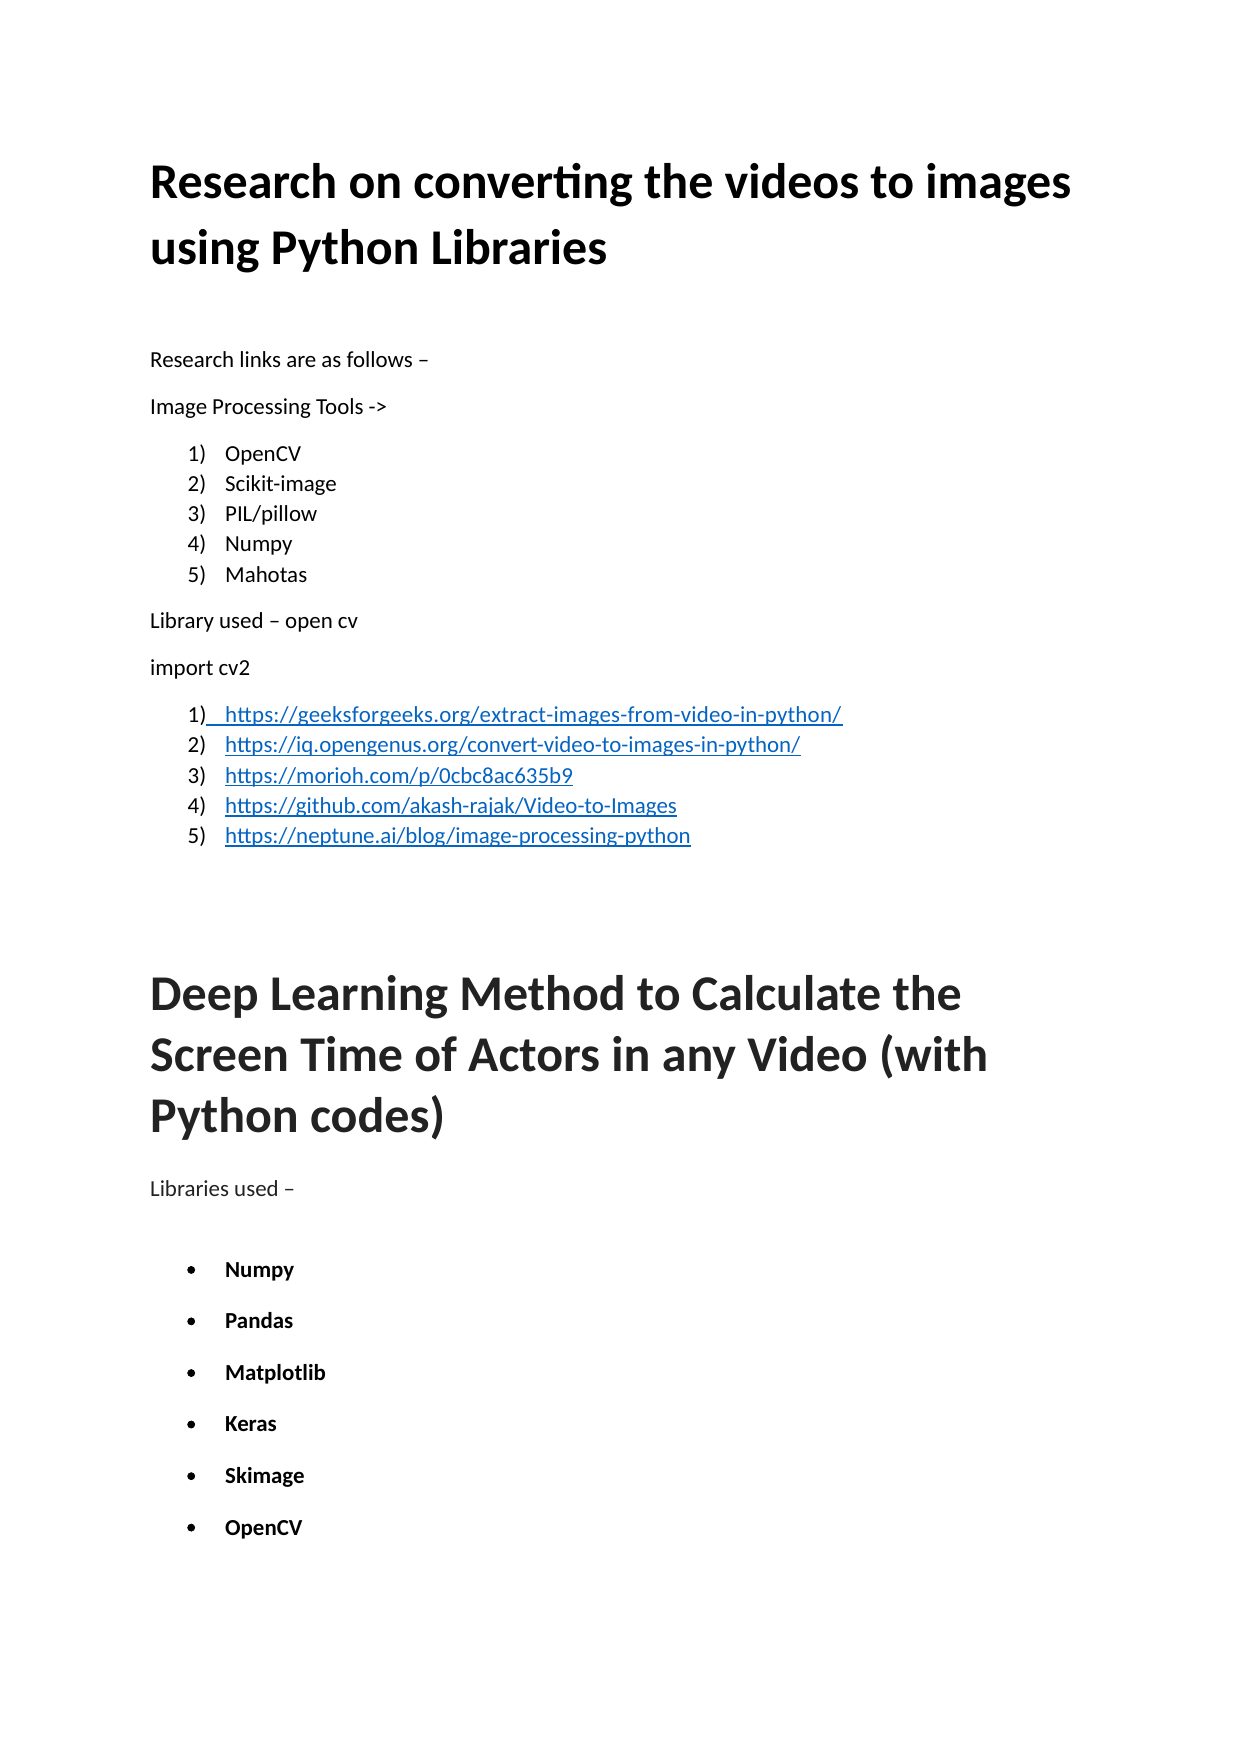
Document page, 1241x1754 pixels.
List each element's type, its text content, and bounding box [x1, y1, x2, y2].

list Pandas [187, 1283, 1090, 1334]
list PIL/pillow [187, 499, 1090, 527]
list https://iq.opengenus.org/convert-video-to-images-in-python/ [187, 731, 1090, 759]
list https://morioh.com/p/0cbc8ac635b9 [187, 761, 1090, 789]
list Mahotas [187, 560, 1090, 588]
text Library used – open cv [150, 607, 1090, 635]
list Numpy [187, 529, 1090, 558]
list https://github.com/akash-rajak/Video-to-Images [187, 791, 1090, 819]
list OpenCV [187, 439, 1090, 467]
text Image Processing Tools -> [150, 392, 1090, 420]
list https://geeksforgeeks.org/extract-images-from-video-in-python/ [187, 700, 1090, 728]
text Deep Learning Method to Calculate the Screen Time of Actors in any Video (with Python codes) [150, 962, 1090, 1145]
list OpenCV [187, 1489, 1090, 1541]
text Research links are as follows – [150, 345, 1090, 373]
text Libraries used – [150, 1174, 1090, 1202]
list Matplotlib [187, 1334, 1090, 1386]
list https://neptune.ai/blog/image-processing-python [187, 821, 1090, 849]
list Keras [187, 1386, 1090, 1438]
text import cv2 [150, 653, 1090, 682]
list Numpy [187, 1231, 1090, 1283]
text Research on converting the videos to images using Python Libraries [150, 150, 1090, 277]
list Skimage [187, 1438, 1090, 1489]
list Scikit-image [187, 469, 1090, 497]
